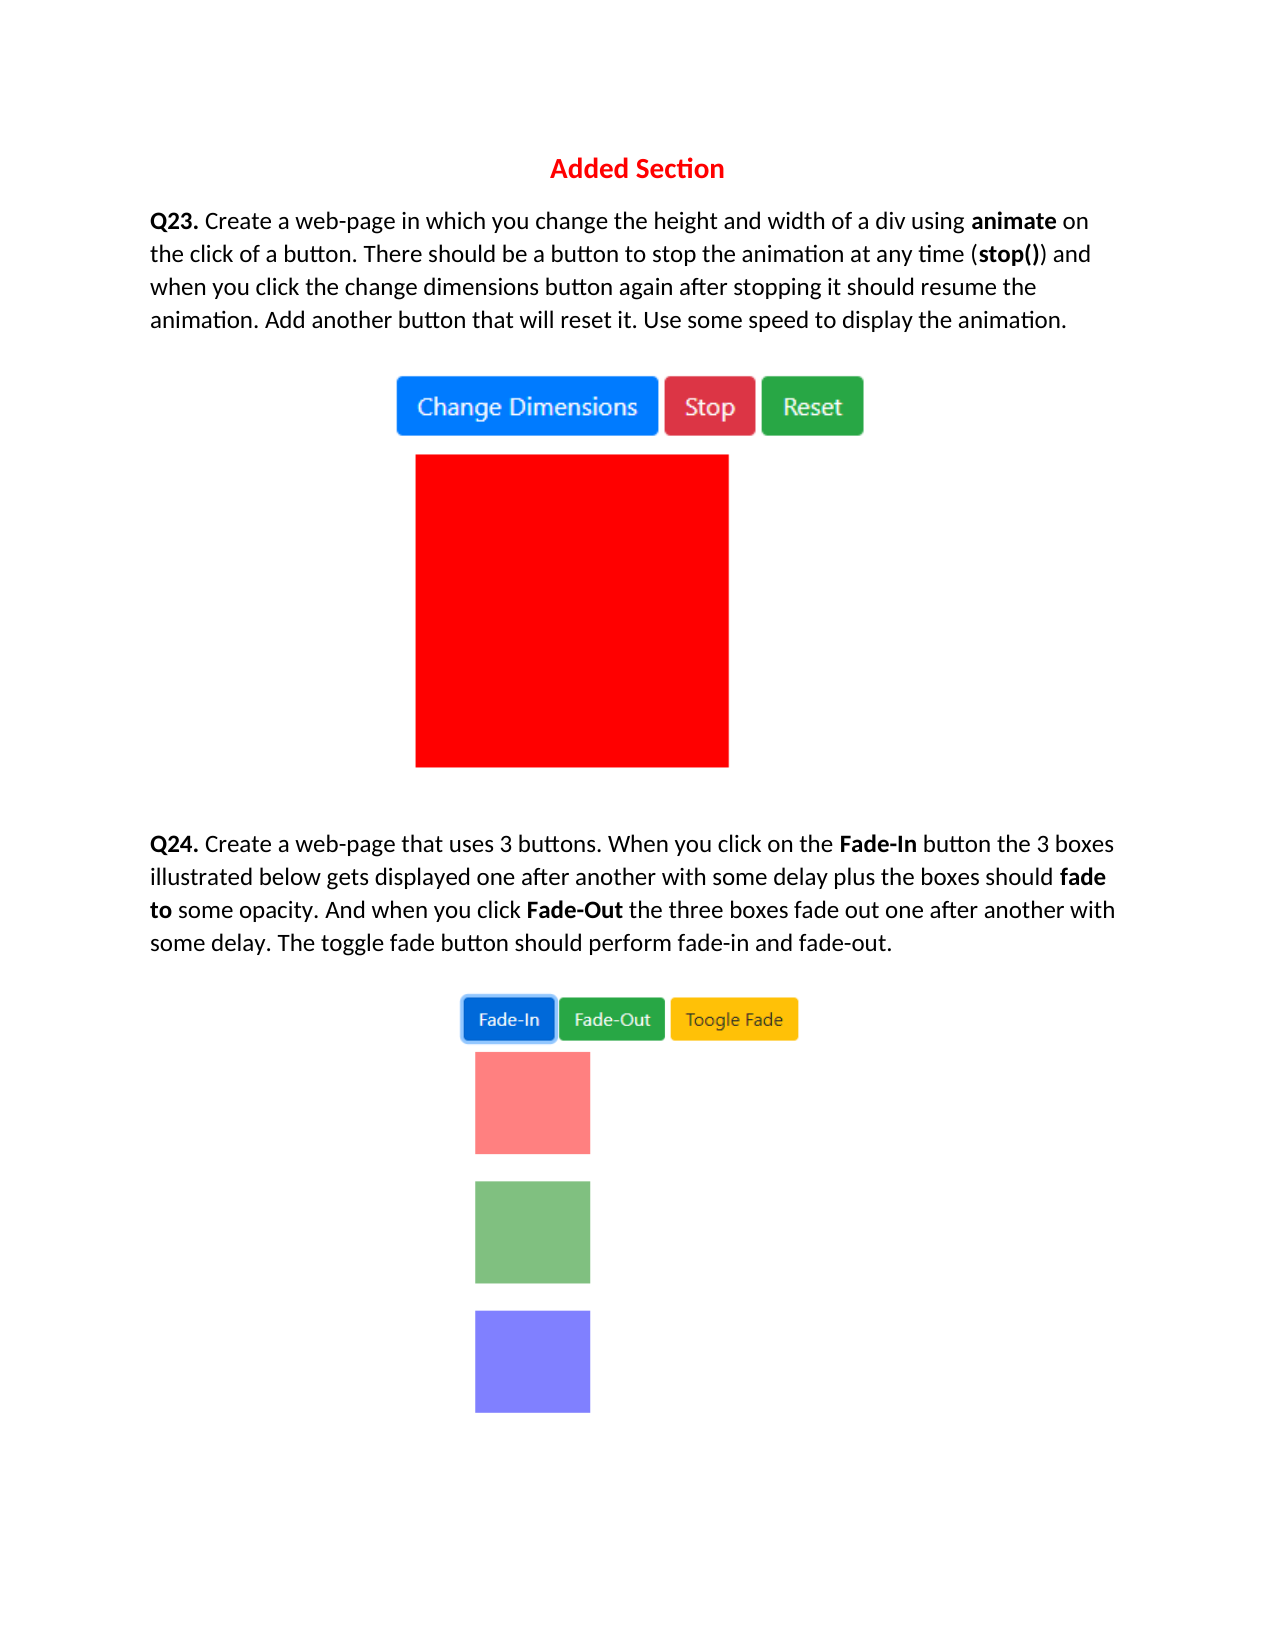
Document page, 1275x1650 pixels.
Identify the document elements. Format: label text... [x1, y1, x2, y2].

text Added Section [150, 150, 1125, 186]
text Q23. Create a web-page in which you change the height and width of a div using animate on the click of a button. There should be a button to stop the animation at any time (stop()) and when you click the change dimensions button again after stopping it should resume the animation. Add another button that will reset it. Use some speed to display the animation. [150, 205, 1125, 334]
text Q24. Create a web-page that uses 3 buttons. When you click on the Fade-In button the 3 boxes illustrated below gets displayed one after another with some delay plus the boxes should fade to some opacity. And when you click Fade-Out the three boxes fade out one after another with some delay. The toggle fade button should perform fade-in and fade-out. [150, 828, 1125, 958]
picture [450, 976, 825, 1439]
picture [383, 353, 892, 810]
